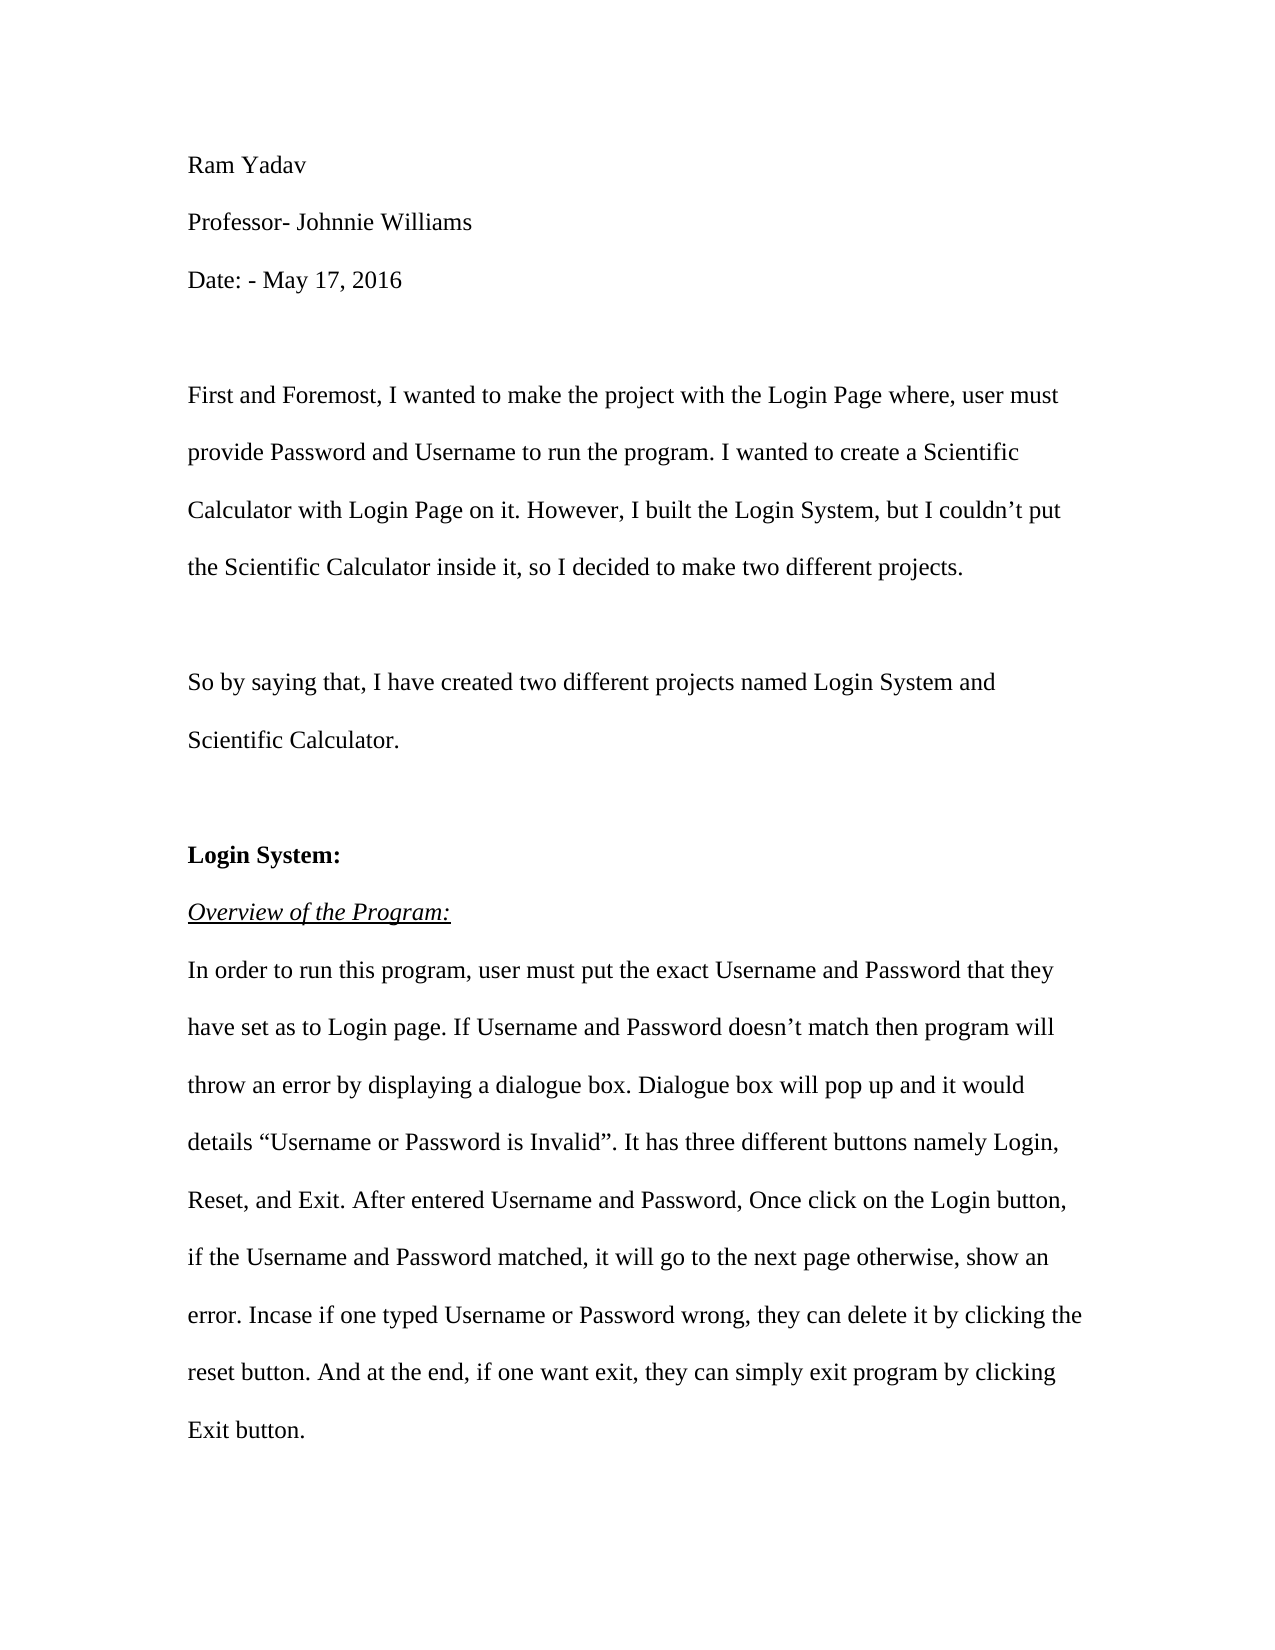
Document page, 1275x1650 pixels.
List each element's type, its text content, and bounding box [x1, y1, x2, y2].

text First and Foremost, I wanted to make the project with the Login Page where, user must provide Password and Username to run the program. I wanted to create a Scientific Calculator with Login Page on it. However, I built the Login System, but I couldn’t put the Scientific Calculator inside it, so I decided to make two different projects. [187, 380, 1087, 581]
text Ram Yadav [187, 150, 1087, 179]
text In order to run this program, user must put the exact Username and Password that they have set as to Login page. If Username and Password doesn’t match then program will throw an error by displaying a dialogue box. Dialogue box will pop up and it would details “Username or Password is Invalid”. It has three different buttons namely Login, Reset, and Exit. After entered Username and Password, Once click on the Login button, if the Username and Password matched, it will go to the next page otherwise, show an error. Incase if one typed Username or Password wrong, they can delete it by clicking the reset button. And at the end, if one want exit, they can simply exit program by clicking Exit button. [187, 955, 1087, 1444]
text Login System: [187, 840, 1087, 869]
text So by saying that, I have created two different projects named Login System and Scientific Calculator. [187, 667, 1087, 754]
text Professor- Johnnie Williams [187, 207, 1087, 236]
text Overview of the Program: [187, 897, 1087, 926]
text Date: - May 17, 2016 [187, 265, 1087, 294]
